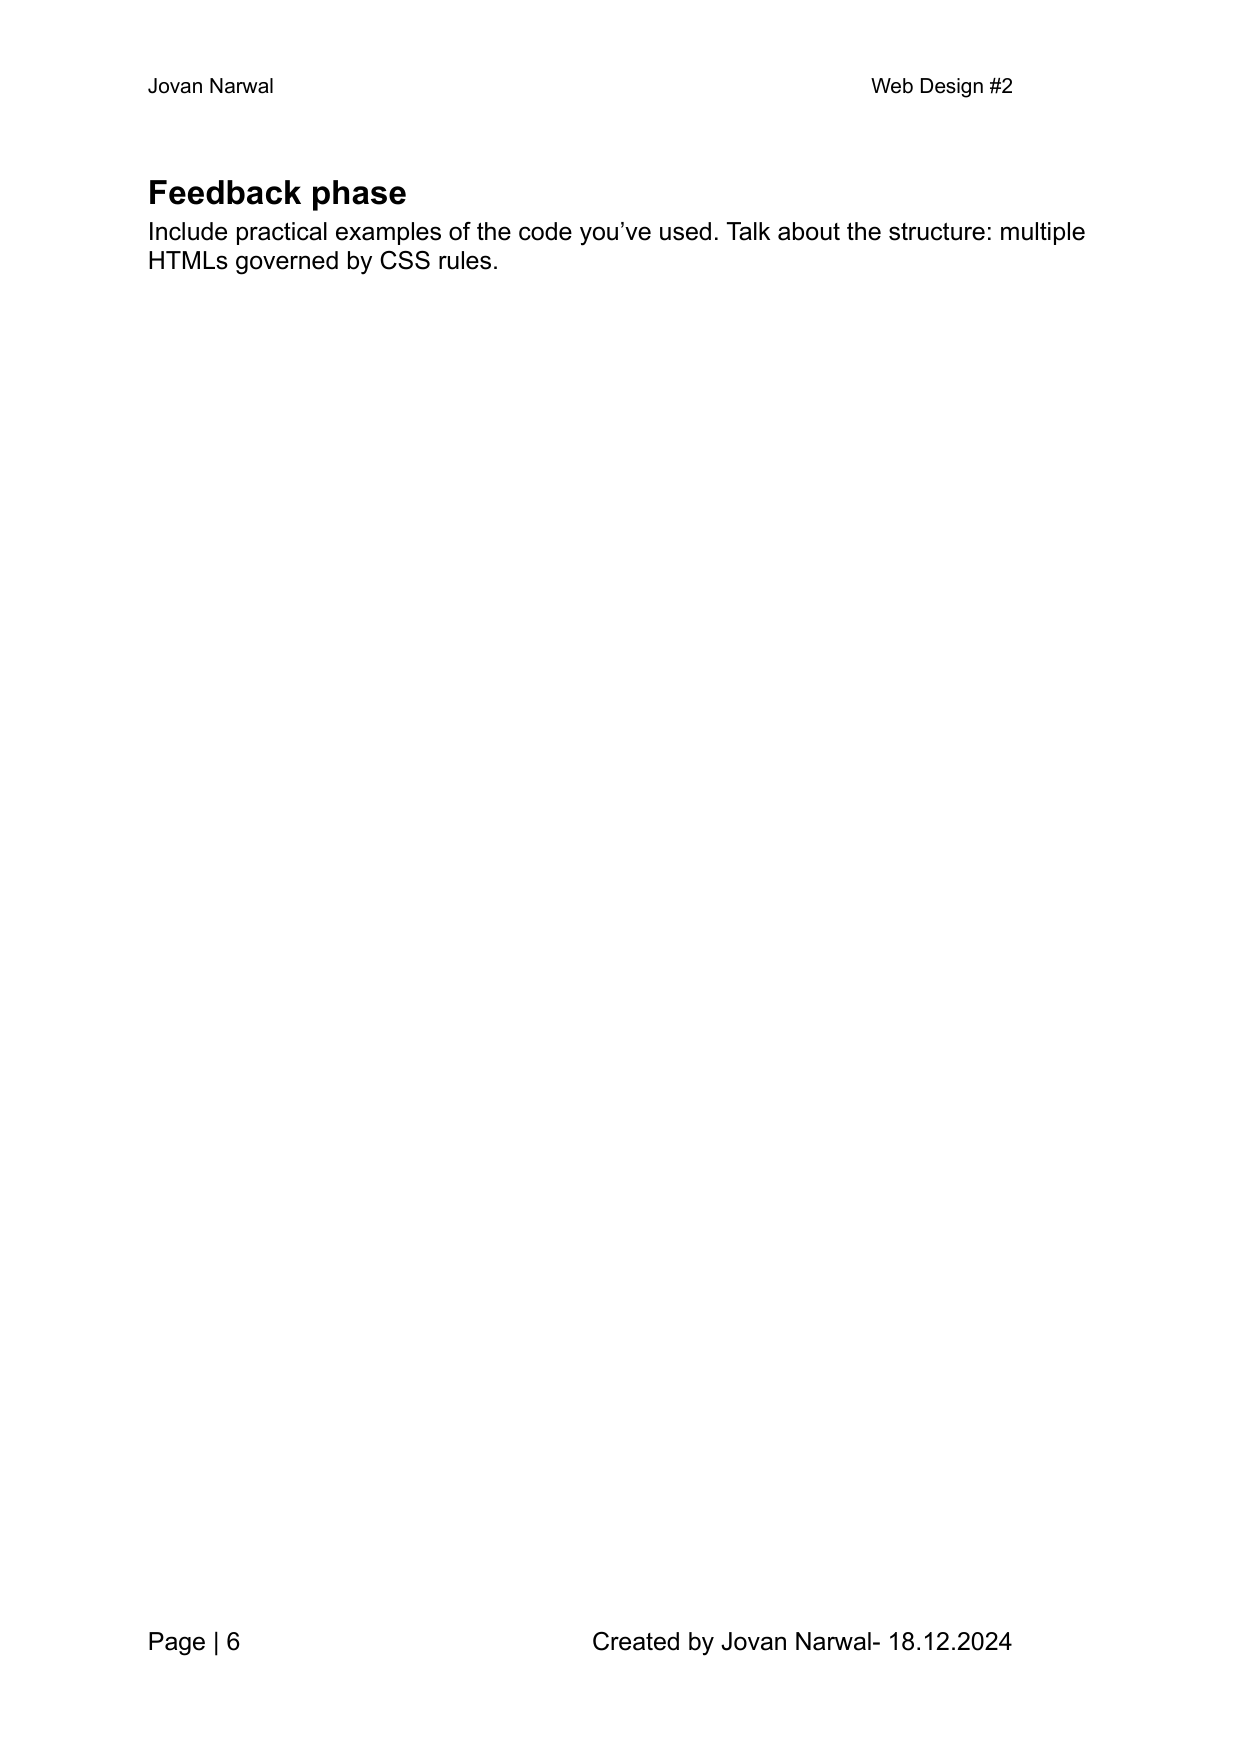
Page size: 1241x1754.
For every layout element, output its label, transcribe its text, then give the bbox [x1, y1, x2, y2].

text Include practical examples of the code you’ve used. Talk about the structure: multiple HTMLs governed by CSS rules. [148, 217, 1092, 275]
subtitle Feedback phase [148, 173, 1092, 211]
